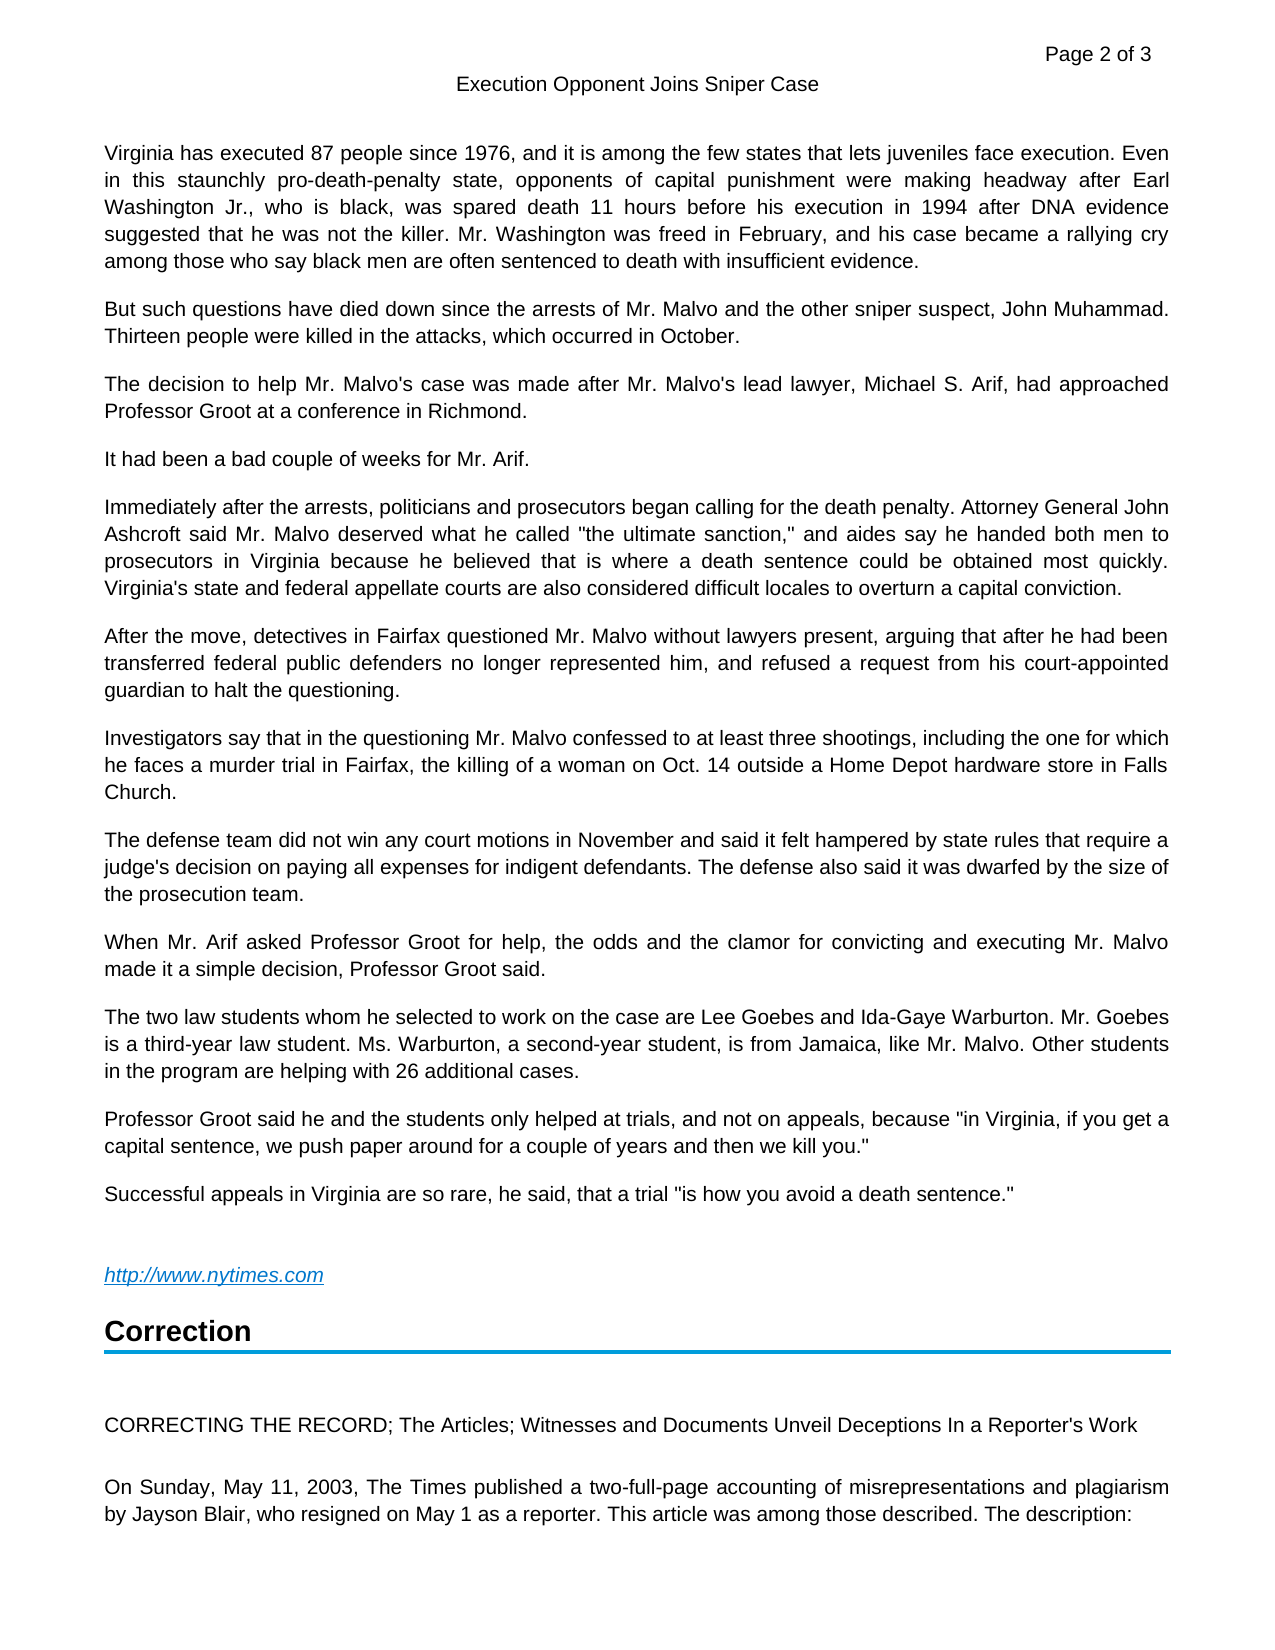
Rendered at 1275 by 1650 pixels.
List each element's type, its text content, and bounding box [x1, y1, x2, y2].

text Investigators say that in the questioning Mr. Malvo confessed to at least three shootings, including the one for which he faces a murder trial in Fairfax, the killing of a woman on Oct. 14 outside a Home Depot hardware store in Falls Church. [104, 723, 1171, 804]
text Successful appeals in Virginia are so rare, he said, that a trial "is how you avoid a death sentence." [104, 1179, 1171, 1206]
text The defense team did not win any court motions in November and said it felt hampered by state rules that require a judge's decision on paying all expenses for indigent defendants. The defense also said it was dwarfed by the size of the prosecution team. [104, 825, 1171, 906]
text http://www.nytimes.com [104, 1231, 1171, 1287]
text When Mr. Arif asked Professor Groot for help, the odds and the clamor for convicting and executing Mr. Malvo made it a simple decision, Professor Groot said. [104, 927, 1171, 981]
text Professor Groot said he and the students only helped at trials, and not on appeals, because "in Virginia, if you get a capital sentence, we push paper around for a couple of years and then we kill you." [104, 1104, 1171, 1158]
text Immediately after the arrests, politicians and prosecutors began calling for the death penalty. Attorney General John Ashcroft said Mr. Malvo deserved what he called "the ultimate sanction," and aides say he handed both men to prosecutors in Virginia because he believed that is where a death sentence could be obtained most quickly. Virginia's state and federal appellate courts are also considered difficult locales to overturn a capital conviction. [104, 492, 1171, 600]
text The decision to help Mr. Malvo's case was made after Mr. Malvo's lead lawyer, Michael S. Arif, had approached Professor Groot at a conference in Richmond. [104, 369, 1171, 423]
text It had been a bad couple of weeks for Mr. Arif. [104, 444, 1171, 471]
text CORRECTING THE RECORD; The Articles; Witnesses and Documents Unveil Deceptions In a Reporter's Work [104, 1410, 1171, 1437]
text Correction [104, 1312, 1171, 1347]
text After the move, detectives in Fairfax questioned Mr. Malvo without lawyers present, arguing that after he had been transferred federal public defenders no longer represented him, and refused a request from his court-appointed guardian to halt the questioning. [104, 621, 1171, 702]
text On Sunday, May 11, 2003, The Times published a two-full-page accounting of misrepresentations and plagiarism by Jayson Blair, who resigned on May 1 as a reporter. This article was among those described. The description: [104, 1472, 1171, 1526]
text The two law students whom he selected to work on the case are Lee Goebes and Ida-Gaye Warburton. Mr. Goebes is a third-year law student. Ms. Warburton, a second-year student, is from Jamaica, like Mr. Malvo. Other students in the program are helping with 26 additional cases. [104, 1002, 1171, 1083]
text Virginia has executed 87 people since 1976, and it is among the few states that lets juveniles face execution. Even in this staunchly pro-death-penalty state, opponents of capital punishment were making headway after Earl Washington Jr., who is black, was spared death 11 hours before his execution in 1994 after DNA evidence suggested that he was not the killer. Mr. Washington was freed in February, and his case became a rallying cry among those who say black men are often sentenced to death with insufficient evidence. [104, 137, 1171, 273]
text But such questions have died down since the arrests of Mr. Malvo and the other sniper suspect, John Muhammad. Thirteen people were killed in the attacks, which occurred in October. [104, 294, 1171, 348]
